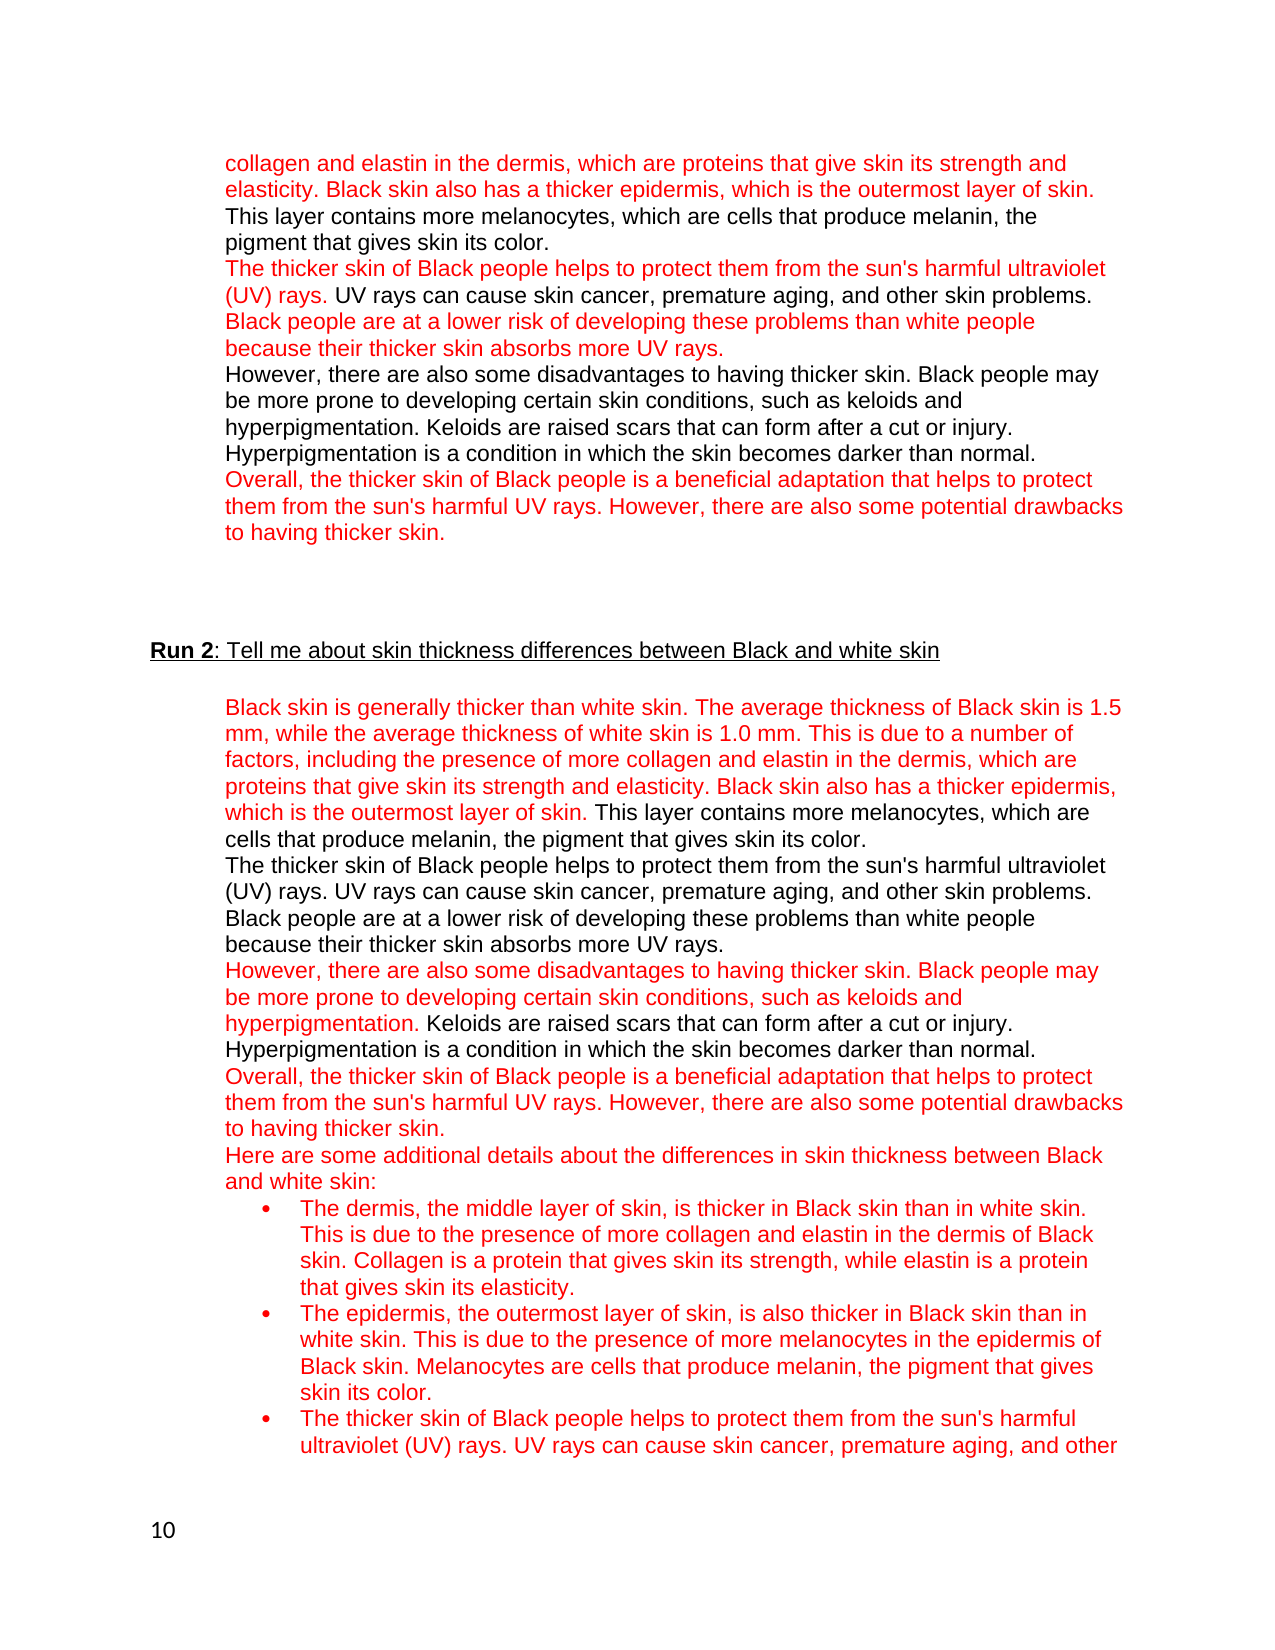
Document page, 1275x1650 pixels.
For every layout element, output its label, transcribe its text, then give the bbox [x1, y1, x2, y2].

text Here are some additional details about the differences in skin thickness between Black and white skin: [225, 1142, 1125, 1194]
text However, there are also some disadvantages to having thicker skin. Black people may be more prone to developing certain skin conditions, such as keloids and hyperpigmentation. Keloids are raised scars that can form after a cut or injury. Hyperpigmentation is a condition in which the skin becomes darker than normal. [225, 361, 1125, 466]
text Black skin is generally thicker than white skin. The average thickness of Black skin is 1.5 mm, while the average thickness of white skin is 1.0 mm. This is due to a number of factors, including the presence of more collagen and elastin in the dermis, which are proteins that give skin its strength and elasticity. Black skin also has a thicker epidermis, which is the outermost layer of skin. This layer contains more melanocytes, which are cells that produce melanin, the pigment that gives skin its color. [225, 694, 1125, 852]
text The thicker skin of Black people helps to protect them from the sun's harmful ultraviolet (UV) rays. UV rays can cause skin cancer, premature aging, and other skin problems. Black people are at a lower risk of developing these problems than white people because their thicker skin absorbs more UV rays. [225, 852, 1125, 957]
text Overall, the thicker skin of Black people is a beneficial adaptation that helps to protect them from the sun's harmful UV rays. However, there are also some potential drawbacks to having thicker skin. [225, 466, 1125, 545]
text However, there are also some disadvantages to having thicker skin. Black people may be more prone to developing certain skin conditions, such as keloids and hyperpigmentation. Keloids are raised scars that can form after a cut or injury. Hyperpigmentation is a condition in which the skin becomes darker than normal. [225, 957, 1125, 1063]
list The epidermis, the outermost layer of skin, is also thicker in Black skin than in white skin. This is due to the presence of more melanocytes in the epidermis of Black skin. Melanocytes are cells that produce melanin, the pigment that gives skin its color. [262, 1300, 1125, 1405]
text The thicker skin of Black people helps to protect them from the sun's harmful ultraviolet (UV) rays. UV rays can cause skin cancer, premature aging, and other skin problems. Black people are at a lower risk of developing these problems than white people because their thicker skin absorbs more UV rays. [225, 255, 1125, 361]
text Run 2: Tell me about skin thickness differences between Black and white skin [150, 637, 1125, 663]
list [262, 1405, 1125, 1458]
list The dermis, the middle layer of skin, is thicker in Black skin than in white skin. This is due to the presence of more collagen and elastin in the dermis of Black skin. Collagen is a protein that gives skin its strength, while elastin is a protein that gives skin its elasticity. [262, 1194, 1125, 1300]
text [225, 150, 1125, 255]
text Overall, the thicker skin of Black people is a beneficial adaptation that helps to protect them from the sun's harmful UV rays. However, there are also some potential drawbacks to having thicker skin. [225, 1063, 1125, 1142]
